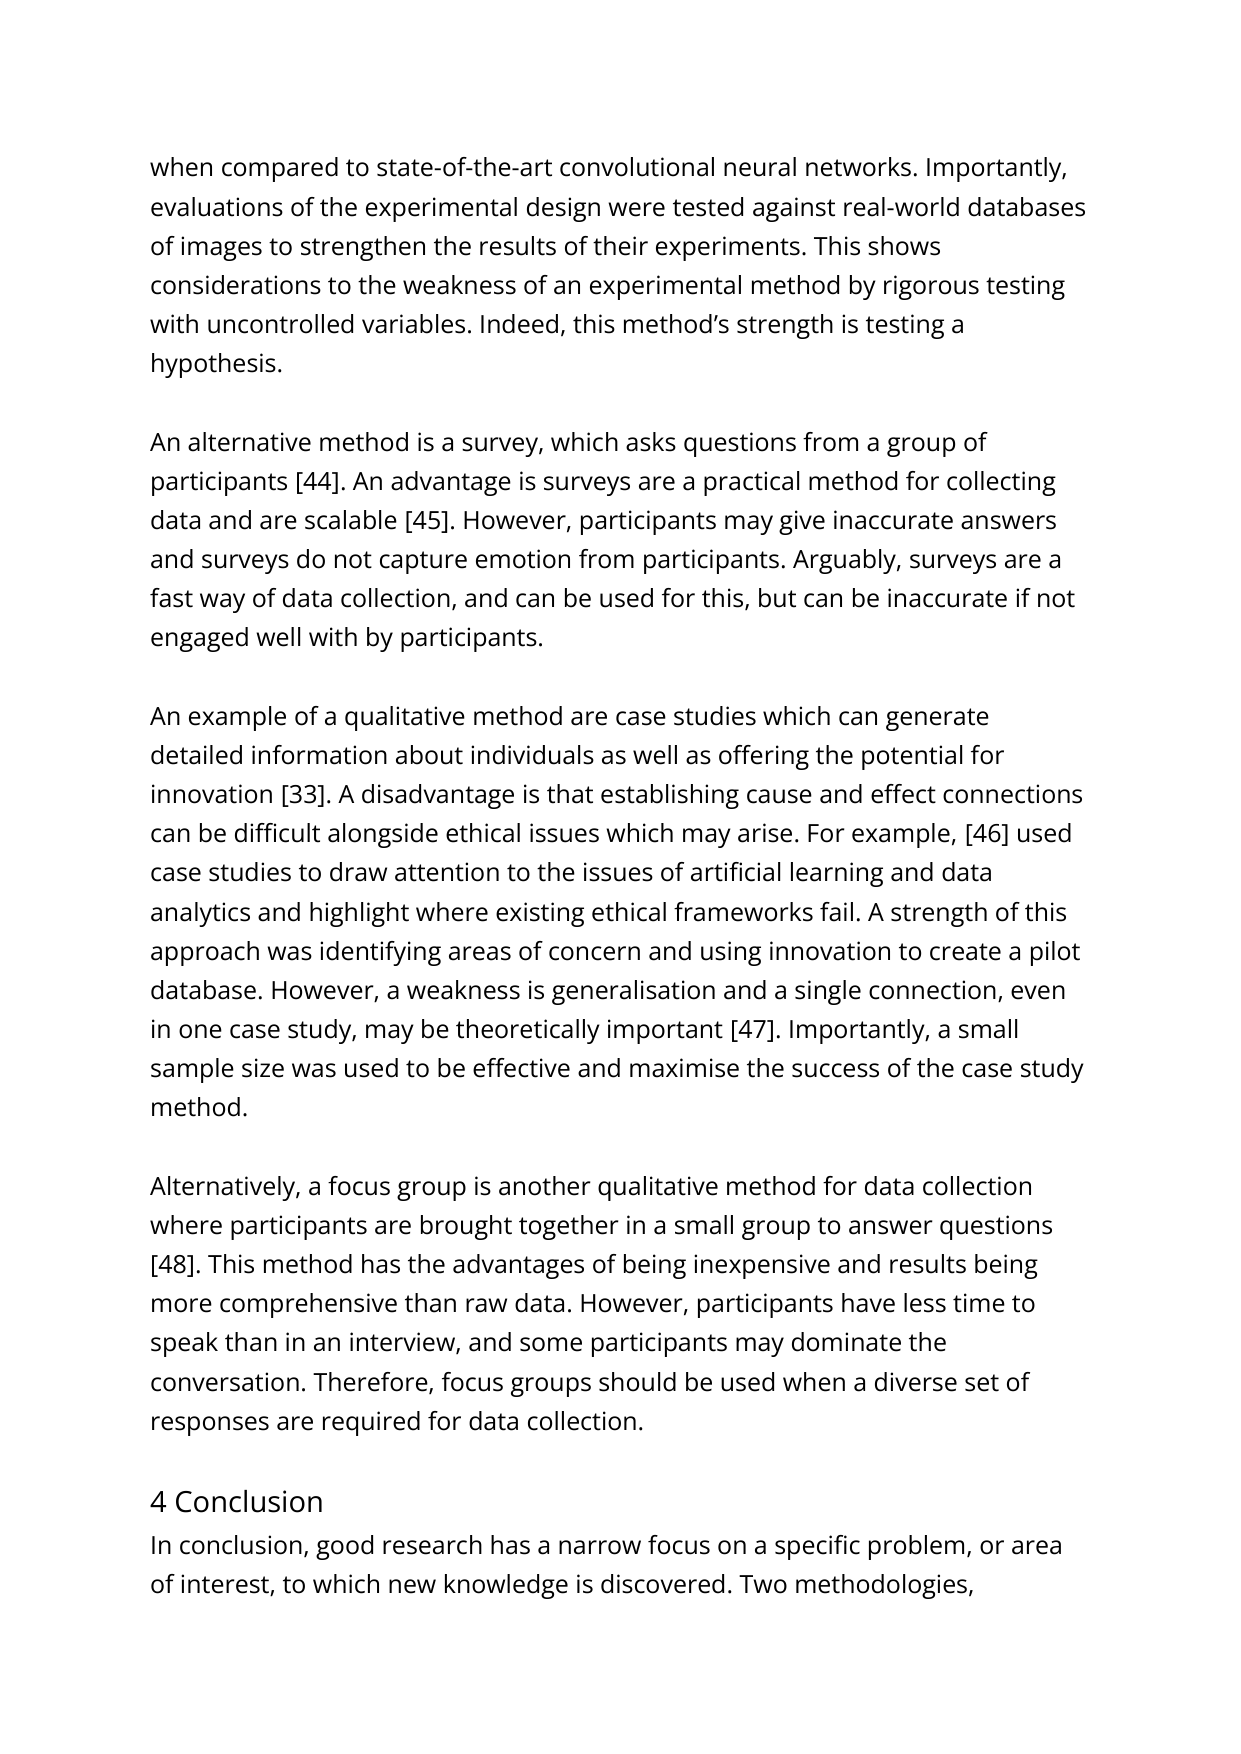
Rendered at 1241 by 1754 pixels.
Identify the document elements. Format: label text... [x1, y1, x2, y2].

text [150, 150, 1090, 380]
text Alternatively, a focus group is another qualitative method for data collection where participants are brought together in a small group to answer questions [48]. This method has the advantages of being inexpensive and results being more comprehensive than raw data. However, participants have less time to speak than in an interview, and some participants may dominate the conversation. Therefore, focus groups should be used when a diverse set of responses are required for data collection. [150, 1168, 1090, 1437]
text An alternative method is a survey, which asks questions from a group of participants [44]. An advantage is surveys are a practical method for collecting data and are scalable [45]. However, participants may give inaccurate answers and surveys do not capture emotion from participants. Arguably, surveys are a fast way of data collection, and can be used for this, but can be inaccurate if not engaged well with by participants. [150, 424, 1090, 654]
text An example of a qualitative method are case studies which can generate detailed information about individuals as well as offering the potential for innovation [33]. A disadvantage is that establishing cause and effect connections can be difficult alongside ethical issues which may arise. For example, [46] used case studies to draw attention to the issues of artificial learning and data analytics and highlight where existing ethical frameworks fail. A strength of this approach was identifying areas of concern and using innovation to create a pilot database. However, a weakness is generalisation and a single connection, even in one case study, may be theoretically important [47]. Importantly, a small sample size was used to be effective and maximise the success of the case study method. [150, 698, 1090, 1124]
text 4 Conclusion [150, 1482, 1090, 1521]
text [150, 1527, 1090, 1601]
